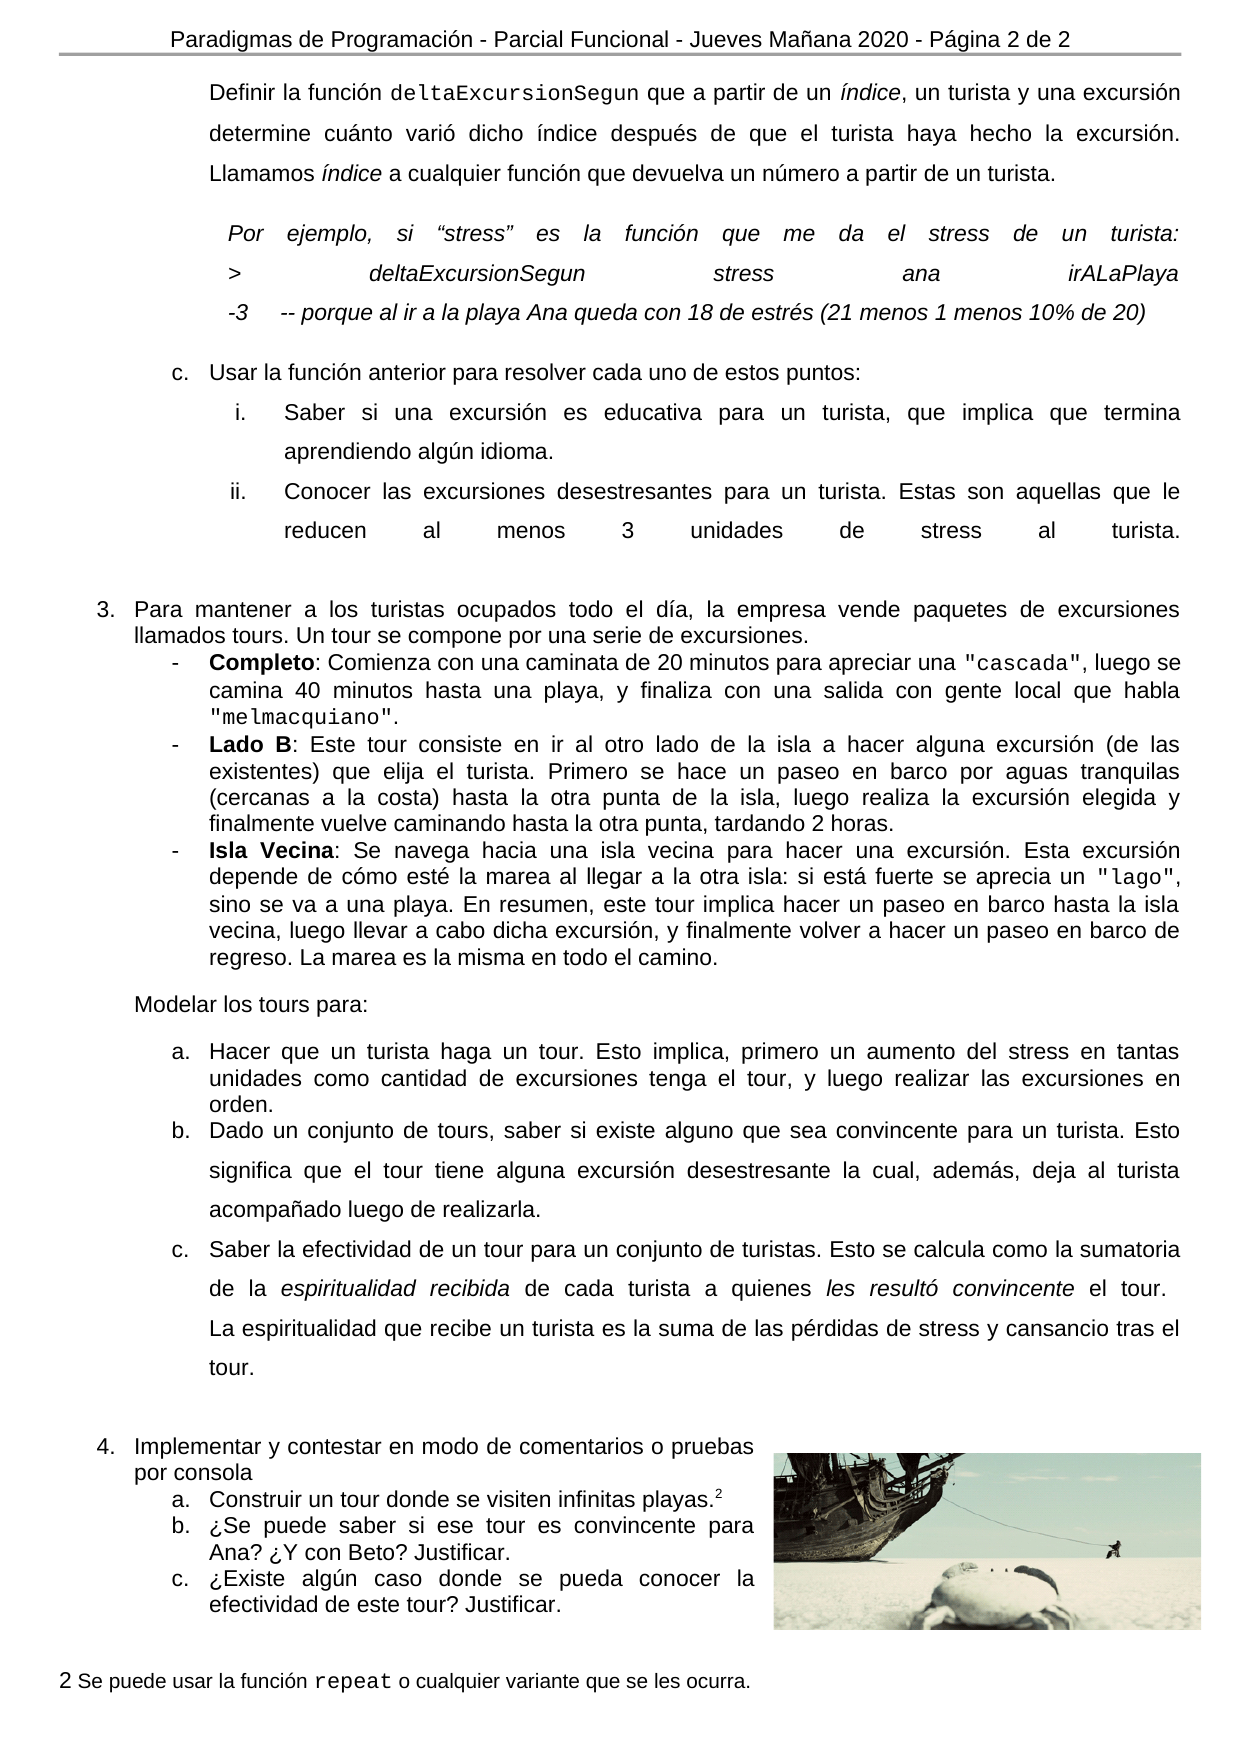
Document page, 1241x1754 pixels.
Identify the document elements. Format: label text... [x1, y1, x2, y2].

list Dado un conjunto de tours, saber si existe alguno que sea convincente para un turista. Esto significa que el tour tiene alguna excursión desestresante la cual, además, deja al turista acompañado luego de realizarla. [171, 1117, 1181, 1222]
text Modelar los tours para: [134, 991, 1181, 1017]
list Saber si una excursión es educativa para un turista, que implica que termina aprendiendo algún idioma. [246, 399, 1181, 464]
list Implementar y contestar en modo de comentarios o pruebas por consola [96, 1433, 1181, 1486]
list Isla Vecina: Se navega hacia una isla vecina para hacer una excursión. Esta excursión depende de cómo esté la marea al llegar a la otra isla: si está fuerte se aprecia un "lago", sino se va a una playa. En resumen, este tour implica hacer un paseo en barco hasta la isla vecina, luego llevar a cabo dicha excursión, y finalmente volver a hacer un paseo en barco de regreso. La marea es la misma en todo el camino. [171, 837, 1181, 970]
list Usar la función anterior para resolver cada uno de estos puntos: [171, 359, 1181, 386]
list Hacer que un turista haga un tour. Esto implica, primero un aumento del stress en tantas unidades como cantidad de excursiones tenga el tour, y luego realizar las excursiones en orden. [171, 1038, 1181, 1117]
text Definir la función deltaExcursionSegun que a partir de un índice, un turista y una excursión determine cuánto varió dicho índice después de que el turista haya hecho la excursión. Llamamos índice a cualquier función que devuelva un número a partir de un turista. [209, 79, 1181, 186]
list Construir un tour donde se visiten infinitas playas. [171, 1486, 773, 1512]
list Para mantener a los turistas ocupados todo el día, la empresa vende paquetes de excursiones llamados tours. Un tour se compone por una serie de excursiones. [96, 596, 1181, 649]
list Completo: Comienza con una caminata de 20 minutos para apreciar una "cascada", luego se camina 40 minutos hasta una playa, y finaliza con una salida con gente local que habla "melmacquiano". [171, 649, 1181, 731]
text Por ejemplo, si “stress” es la función que me da el stress de un turista: > deltaExcursionSegun stress ana irALaPlaya -3 -- porque al ir a la playa Ana queda con 18 de estrés (21 menos 1 menos 10% de 20) [228, 220, 1181, 325]
picture [773, 1453, 1202, 1630]
list Lado B: Este tour consiste en ir al otro lado de la isla a hacer alguna excursión (de las existentes) que elija el turista. Primero se hace un paseo en barco por aguas tranquilas (cercanas a la costa) hasta la otra punta de la isla, luego realiza la excursión elegida y finalmente vuelve caminando hasta la otra punta, tardando 2 horas. [171, 731, 1181, 837]
list Saber la efectividad de un tour para un conjunto de turistas. Esto se calcula como la sumatoria de la espiritualidad recibida de cada turista a quienes les resultó convincente el tour. La espiritualidad que recibe un turista es la suma de las pérdidas de stress y cansancio tras el tour. [171, 1236, 1181, 1420]
list ¿Existe algún caso donde se pueda conocer la efectividad de este tour? Justificar. [171, 1565, 773, 1617]
list ¿Se puede saber si ese tour es convincente para Ana? ¿Y con Beto? Justificar. [171, 1512, 773, 1565]
list Conocer las excursiones desestresantes para un turista. Estas son aquellas que le reducen al menos 3 unidades de stress al turista. [246, 478, 1181, 583]
